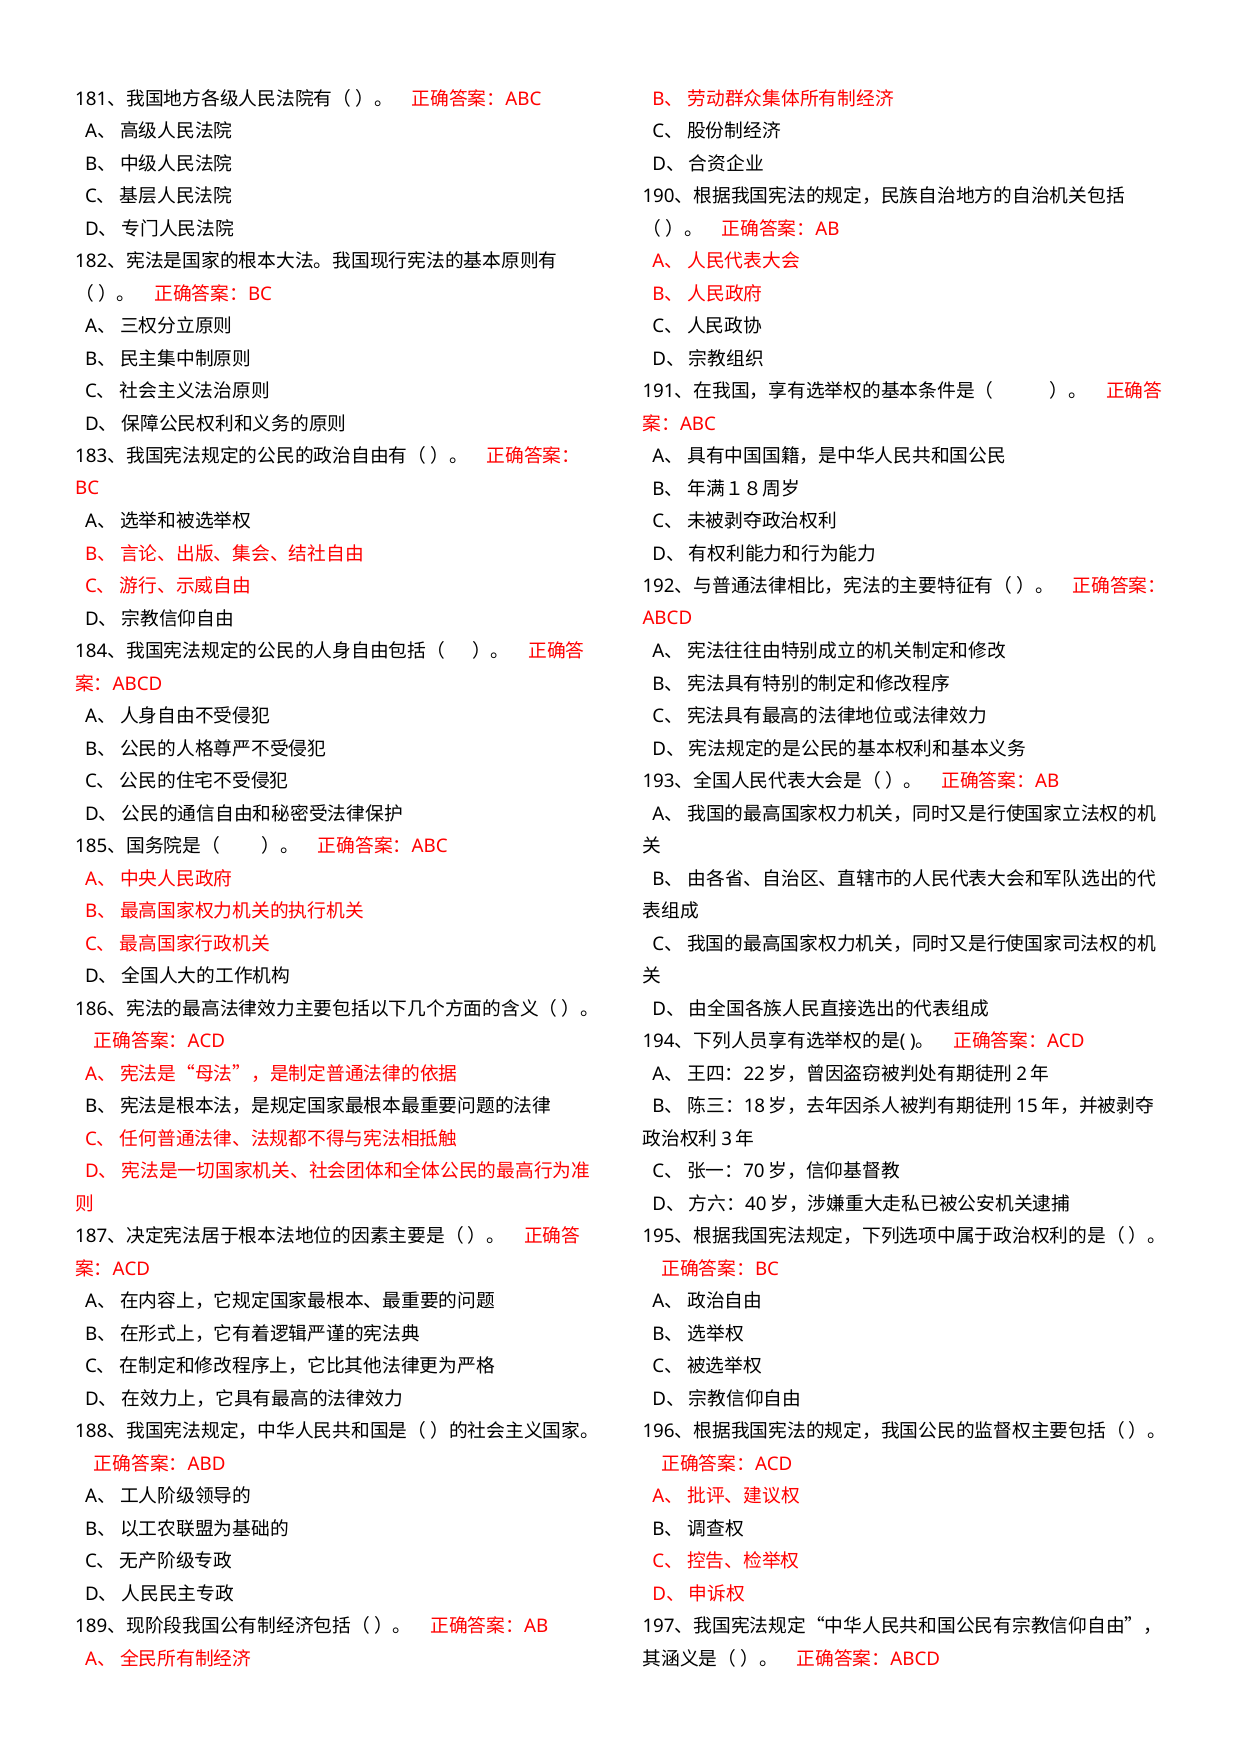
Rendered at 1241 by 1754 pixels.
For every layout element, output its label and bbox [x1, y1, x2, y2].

text [75, 81, 598, 1673]
text [642, 81, 1165, 1673]
